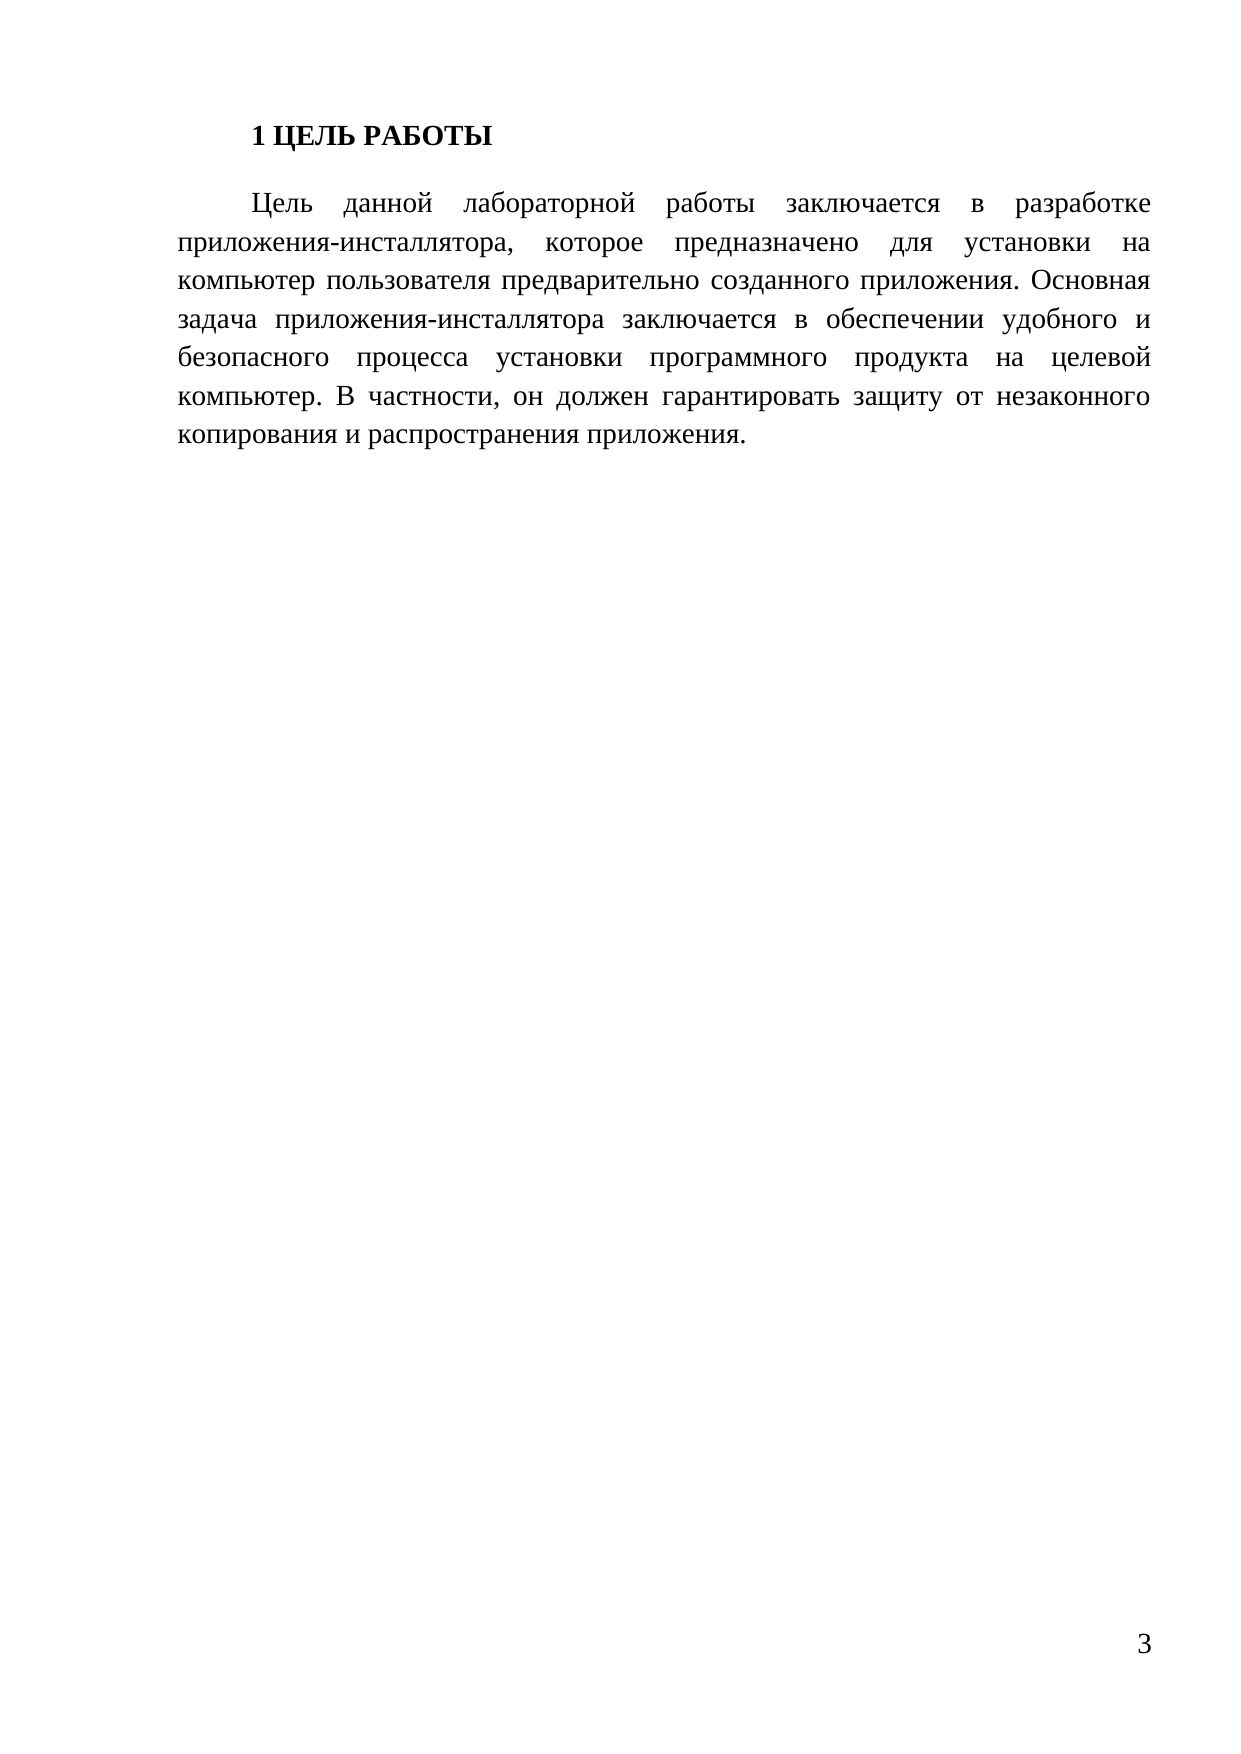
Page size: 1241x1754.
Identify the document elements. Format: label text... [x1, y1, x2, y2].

subtitle 1 ЦЕЛЬ РАБОТЫ [251, 118, 1152, 152]
text Цель данной лабораторной работы заключается в разработке приложения-инсталлятора, которое предназначено для установки на компьютер пользователя предварительно созданного приложения. Основная задача приложения-инсталлятора заключается в обеспечении удобного и безопасного процесса установки программного продукта на целевой компьютер. В частности, он должен гарантировать защиту от незаконного копирования и распространения приложения. [177, 185, 1152, 450]
